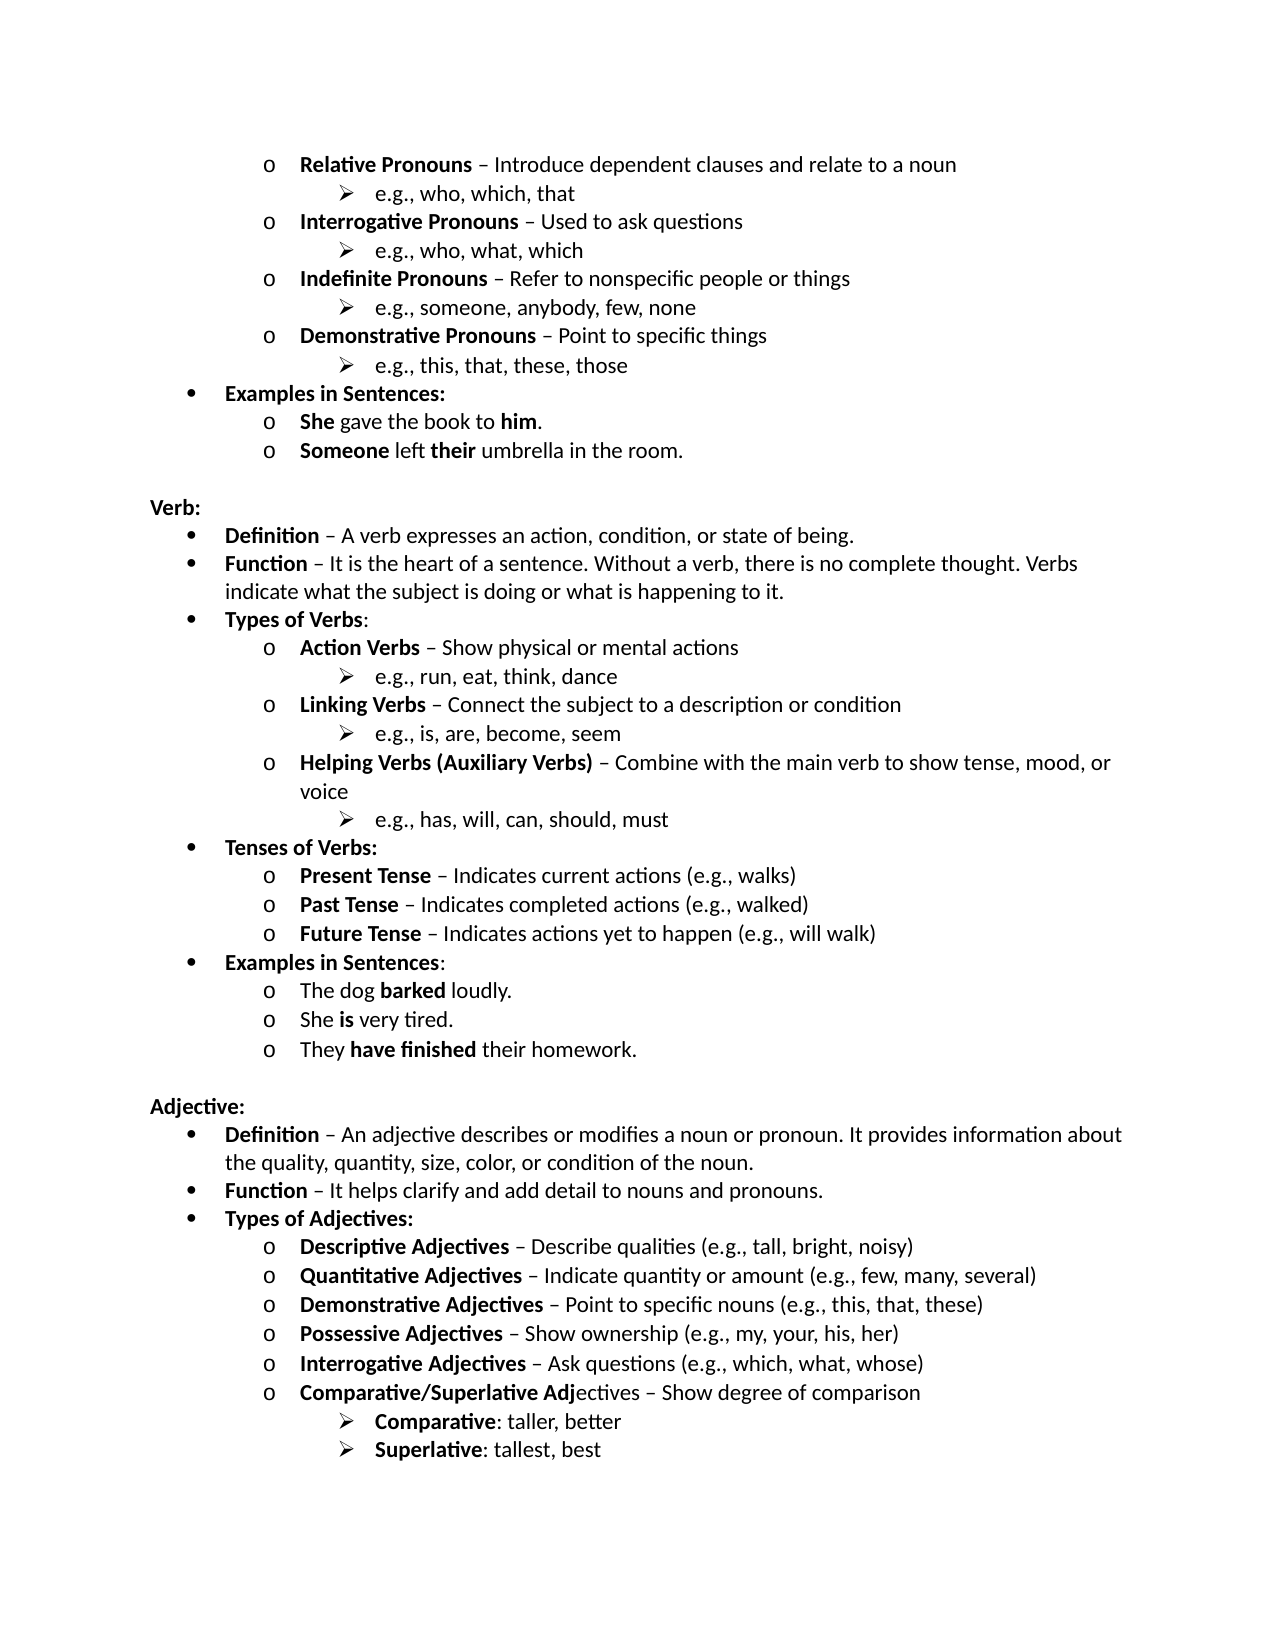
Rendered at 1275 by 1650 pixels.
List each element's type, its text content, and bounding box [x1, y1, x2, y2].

list Types of Verbs: [187, 605, 1125, 633]
list Demonstrative Pronouns – Point to specific things [262, 322, 1125, 351]
list e.g., someone, anybody, few, none [337, 293, 1125, 322]
list Comparative/Superlative Adjectives – Show degree of comparison [262, 1378, 1125, 1407]
list Examples in Sentences: [187, 379, 1125, 407]
list e.g., is, are, become, seem [337, 719, 1125, 748]
list Future Tense – Indicates actions yet to happen (e.g., will walk) [262, 919, 1125, 948]
list They have finished their homework. [262, 1035, 1125, 1064]
list She gave the book to him. [262, 407, 1125, 436]
list The dog barked loudly. [262, 976, 1125, 1006]
list e.g., has, will, can, should, must [337, 805, 1125, 833]
list Tenses of Verbs: [187, 833, 1125, 861]
list Quantitative Adjectives – Indicate quantity or amount (e.g., few, many, several) [262, 1261, 1125, 1290]
list e.g., this, that, these, those [337, 351, 1125, 379]
list Demonstrative Adjectives – Point to specific nouns (e.g., this, that, these) [262, 1290, 1125, 1319]
text Verb: [150, 493, 1125, 521]
text Adjective: [150, 1092, 1125, 1120]
list Superlative: tallest, best [337, 1435, 1125, 1463]
list Comparative: taller, better [337, 1407, 1125, 1435]
list Action Verbs – Show physical or mental actions [262, 633, 1125, 662]
list Examples in Sentences: [187, 948, 1125, 976]
list Linking Verbs – Connect the subject to a description or condition [262, 690, 1125, 719]
list Helping Verbs (Auxiliary Verbs) – Combine with the main verb to show tense, mood, or voice [262, 748, 1125, 805]
list Possessive Adjectives – Show ownership (e.g., my, your, his, her) [262, 1319, 1125, 1349]
list e.g., who, which, that [337, 179, 1125, 207]
list Types of Adjectives: [187, 1204, 1125, 1232]
list Past Tense – Indicates completed actions (e.g., walked) [262, 890, 1125, 919]
list Function – It is the heart of a sentence. Without a verb, there is no complete thought. Verbs indicate what the subject is doing or what is happening to it. [187, 549, 1125, 605]
list e.g., run, eat, think, dance [337, 662, 1125, 690]
list Interrogative Pronouns – Used to ask questions [262, 207, 1125, 236]
list Indefinite Pronouns – Refer to nonspecific people or things [262, 264, 1125, 293]
list Function – It helps clarify and add detail to nouns and pronouns. [187, 1176, 1125, 1204]
list e.g., who, what, which [337, 236, 1125, 264]
list Definition – A verb expresses an action, condition, or state of being. [187, 521, 1125, 549]
list Relative Pronouns – Introduce dependent clauses and relate to a noun [262, 150, 1125, 179]
list Present Tense – Indicates current actions (e.g., walks) [262, 861, 1125, 890]
list She is very tired. [262, 1006, 1125, 1035]
list Definition – An adjective describes or modifies a noun or pronoun. It provides information about the quality, quantity, size, color, or condition of the noun. [187, 1120, 1125, 1176]
list Descriptive Adjectives – Describe qualities (e.g., tall, bright, noisy) [262, 1232, 1125, 1261]
list Someone left their umbrella in the room. [262, 436, 1125, 465]
list Interrogative Adjectives – Ask questions (e.g., which, what, whose) [262, 1349, 1125, 1378]
